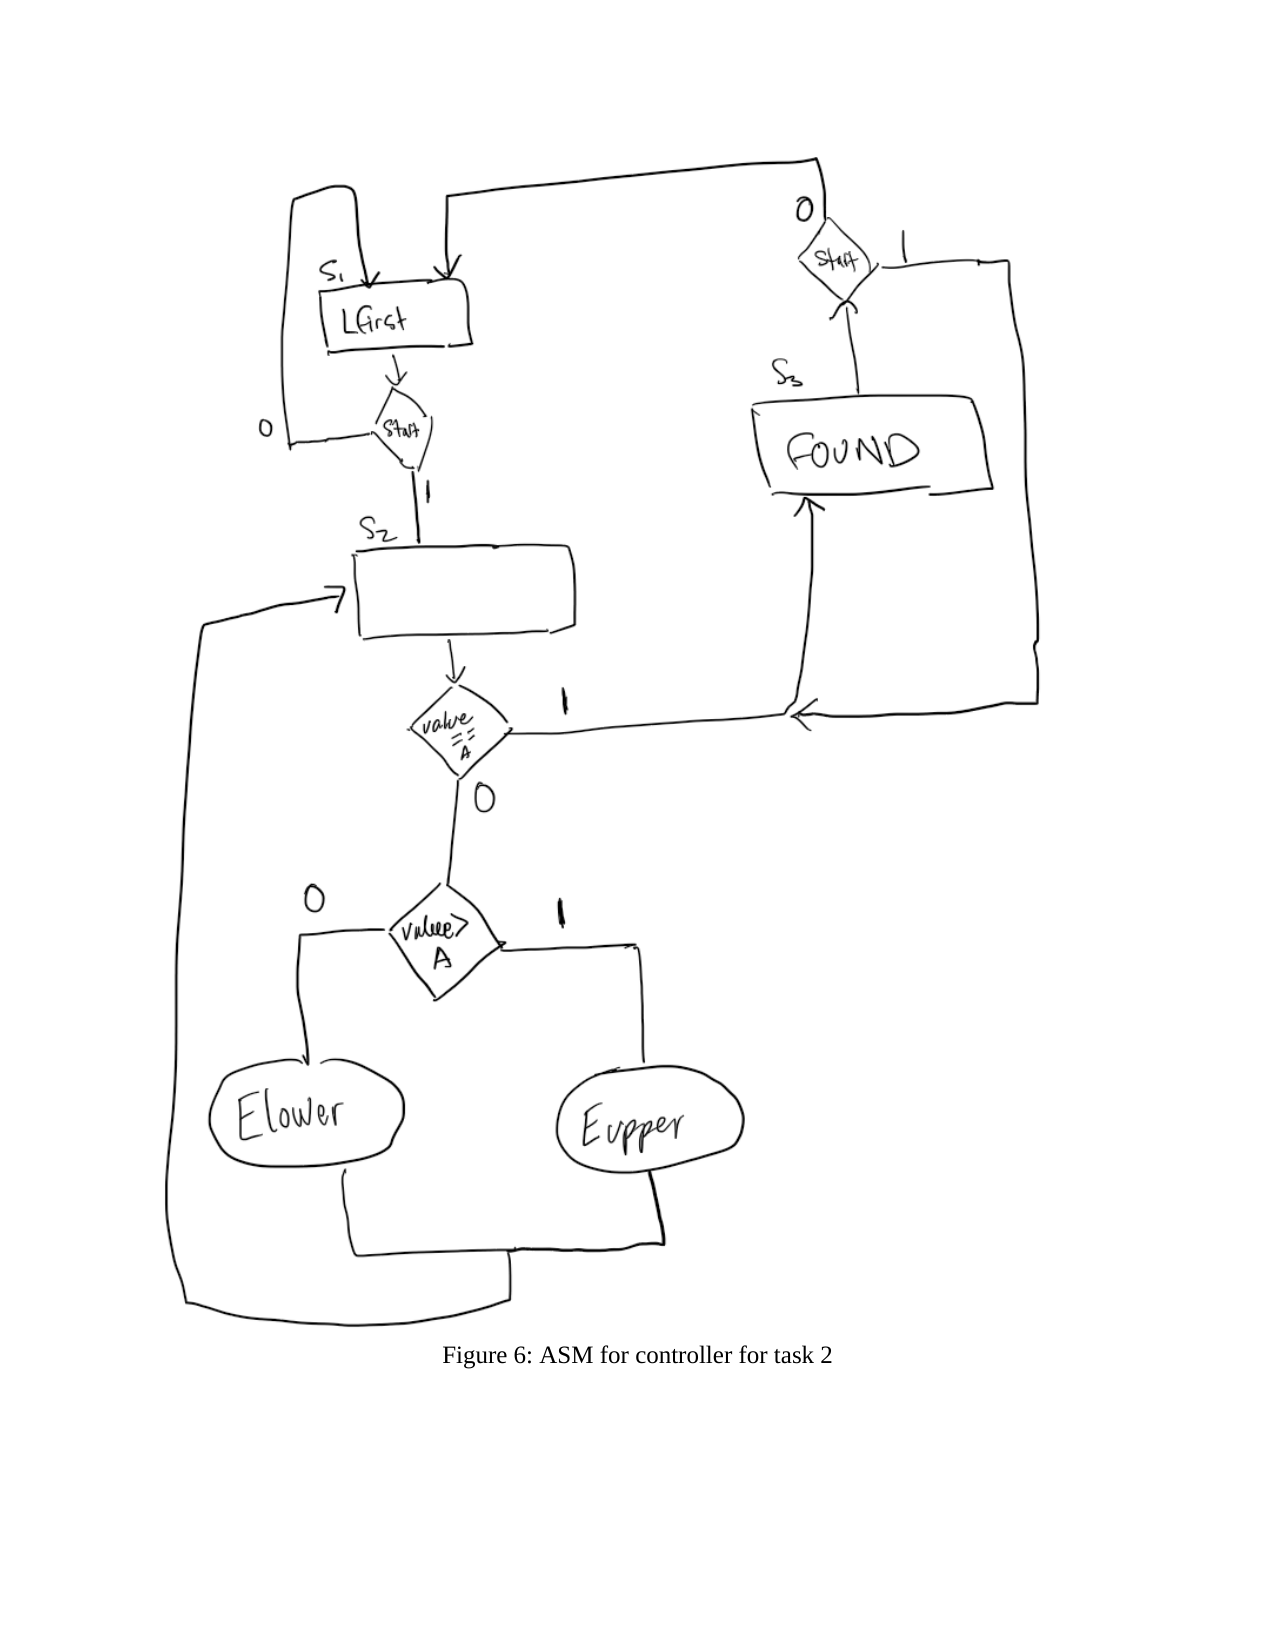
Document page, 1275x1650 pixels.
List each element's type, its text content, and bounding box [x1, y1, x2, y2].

picture [150, 150, 1125, 1340]
text Figure 6: ASM for controller for task 2 [150, 1340, 1125, 1369]
